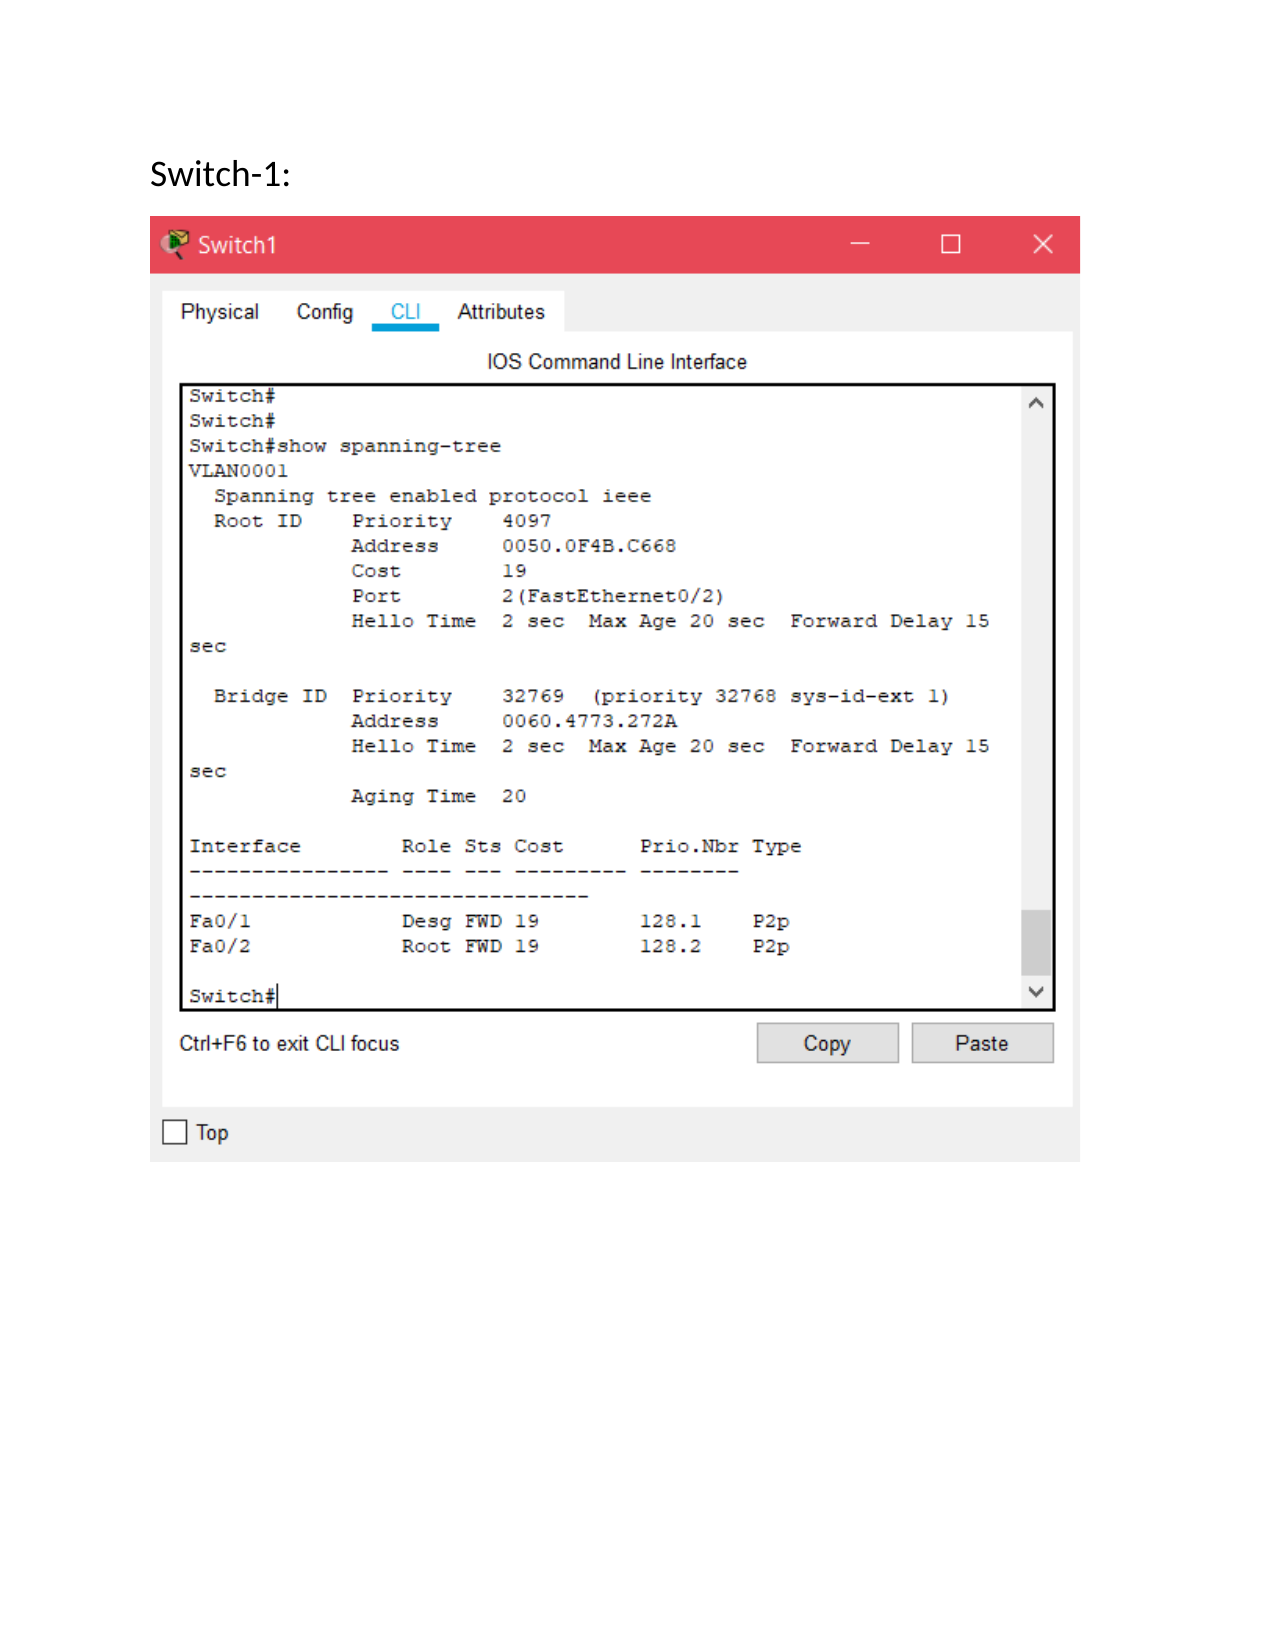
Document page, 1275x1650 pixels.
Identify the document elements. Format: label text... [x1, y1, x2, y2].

text Switch-1: [150, 150, 1125, 196]
picture [150, 216, 1080, 1162]
